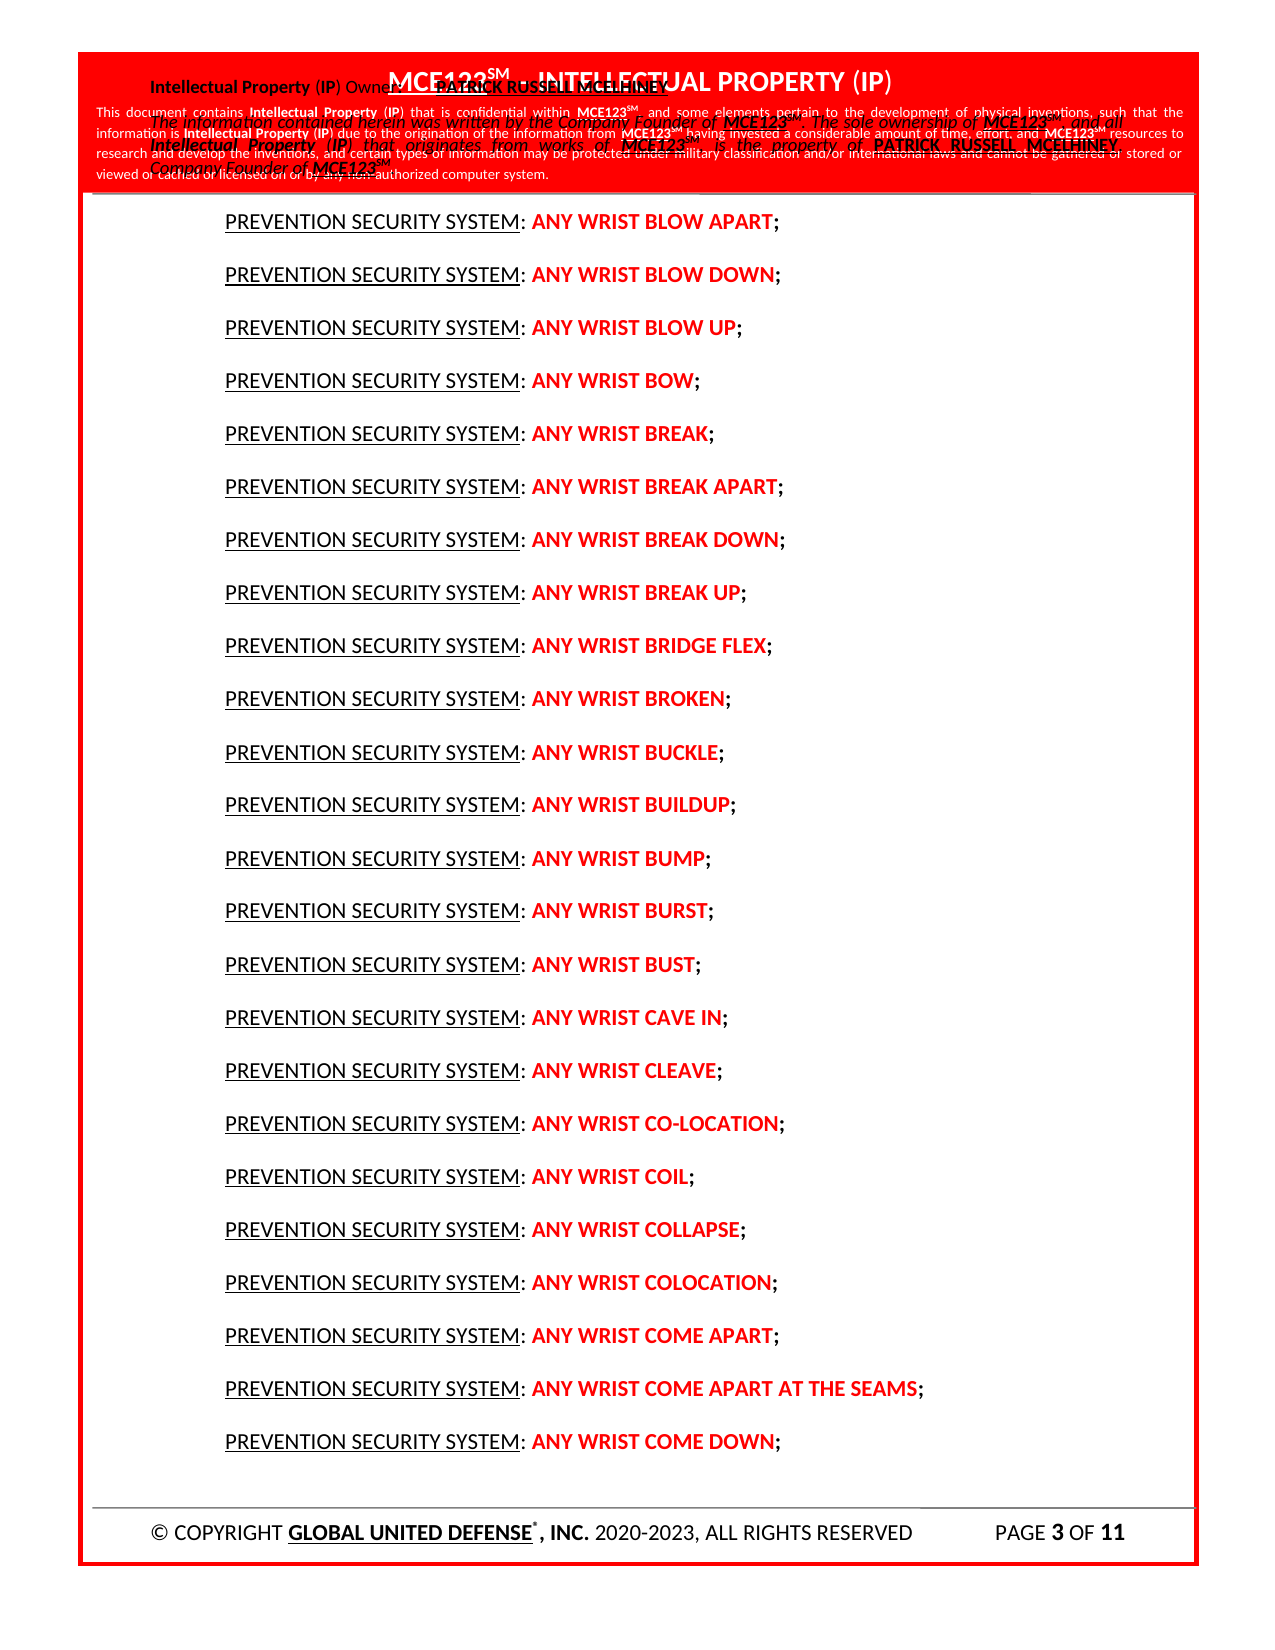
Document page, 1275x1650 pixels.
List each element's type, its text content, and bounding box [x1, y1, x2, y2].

text PREVENTION SECURITY SYSTEM: ANY WRIST BUMP; [187, 844, 1125, 872]
text PREVENTION SECURITY SYSTEM: ANY WRIST BUILDUP; [187, 791, 1125, 819]
text PREVENTION SECURITY SYSTEM: ANY WRIST BREAK; [187, 419, 1125, 447]
text PREVENTION SECURITY SYSTEM: ANY WRIST BREAK DOWN; [187, 526, 1125, 553]
text PREVENTION SECURITY SYSTEM: ANY WRIST COME DOWN; [187, 1427, 1125, 1455]
text PREVENTION SECURITY SYSTEM: ANY WRIST BREAK APART; [187, 472, 1125, 501]
text PREVENTION SECURITY SYSTEM: ANY WRIST BUST; [187, 950, 1125, 978]
text PREVENTION SECURITY SYSTEM: ANY WRIST BUCKLE; [187, 738, 1125, 766]
text PREVENTION SECURITY SYSTEM: ANY WRIST CLEAVE; [187, 1056, 1125, 1084]
text PREVENTION SECURITY SYSTEM: ANY WRIST BOW; [187, 366, 1125, 394]
text PREVENTION SECURITY SYSTEM: ANY WRIST BURST; [187, 897, 1125, 925]
text PREVENTION SECURITY SYSTEM: ANY WRIST COME APART; [187, 1321, 1125, 1349]
text PREVENTION SECURITY SYSTEM: ANY WRIST CO-LOCATION; [187, 1109, 1125, 1137]
text PREVENTION SECURITY SYSTEM: ANY WRIST COLLAPSE; [187, 1215, 1125, 1243]
text PREVENTION SECURITY SYSTEM: ANY WRIST BLOW APART; [187, 207, 1125, 235]
text PREVENTION SECURITY SYSTEM: ANY WRIST BLOW DOWN; [187, 260, 1125, 288]
text PREVENTION SECURITY SYSTEM: ANY WRIST BRIDGE FLEX; [187, 632, 1125, 659]
text PREVENTION SECURITY SYSTEM: ANY WRIST CAVE IN; [187, 1003, 1125, 1031]
text PREVENTION SECURITY SYSTEM: ANY WRIST BREAK UP; [187, 578, 1125, 607]
text PREVENTION SECURITY SYSTEM: ANY WRIST BLOW UP; [187, 313, 1125, 341]
text PREVENTION SECURITY SYSTEM: ANY WRIST COME APART AT THE SEAMS; [187, 1374, 1125, 1402]
text PREVENTION SECURITY SYSTEM: ANY WRIST BROKEN; [187, 684, 1125, 713]
text PREVENTION SECURITY SYSTEM: ANY WRIST COIL; [187, 1162, 1125, 1190]
text PREVENTION SECURITY SYSTEM: ANY WRIST COLOCATION; [187, 1268, 1125, 1296]
